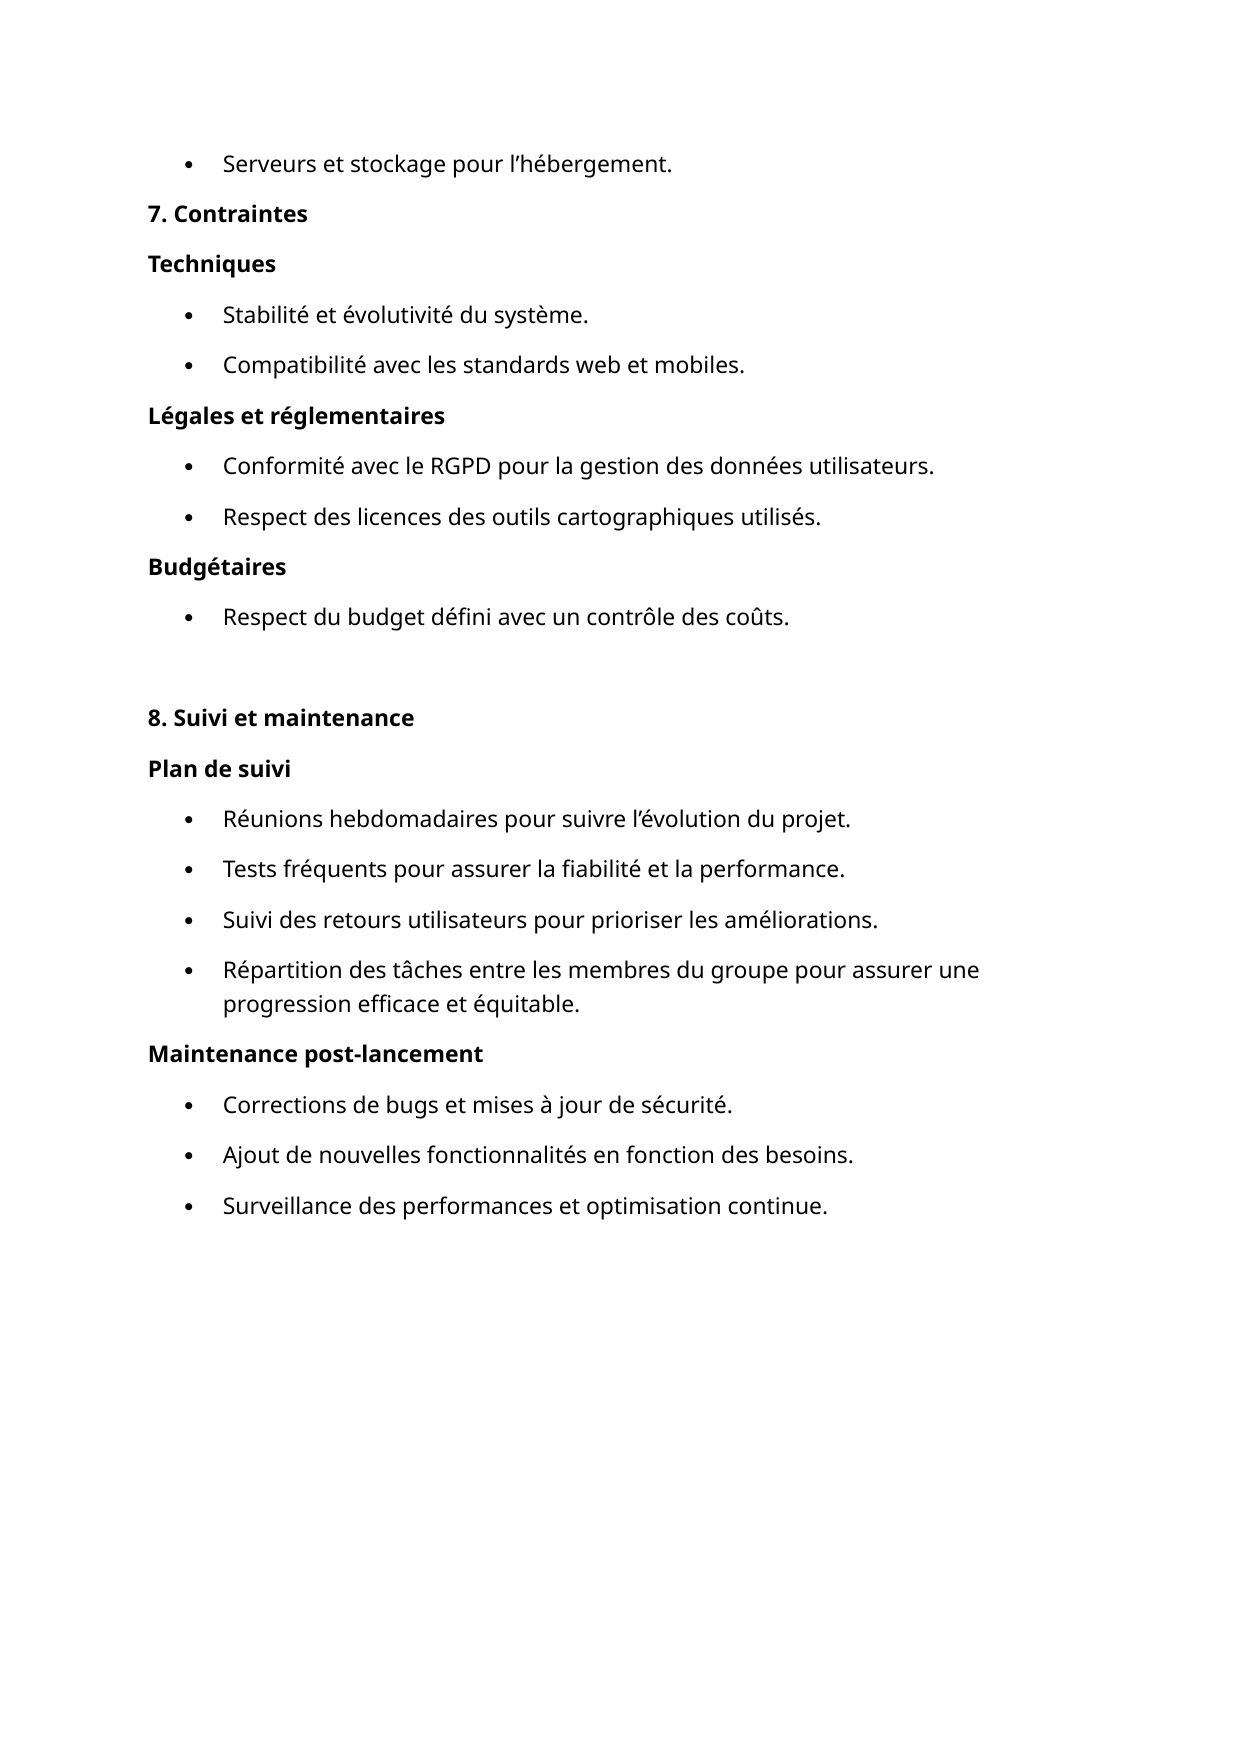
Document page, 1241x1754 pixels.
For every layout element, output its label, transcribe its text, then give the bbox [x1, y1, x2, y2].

list Conformité avec le RGPD pour la gestion des données utilisateurs. [185, 450, 1093, 481]
text 7. Contraintes [148, 198, 1093, 229]
list Réunions hebdomadaires pour suivre l’évolution du projet. [185, 803, 1093, 834]
list Tests fréquents pour assurer la fiabilité et la performance. [185, 853, 1093, 885]
list Répartition des tâches entre les membres du groupe pour assurer une progression efficace et équitable. [185, 954, 1093, 1019]
list Serveurs et stockage pour l’hébergement. [185, 148, 1093, 179]
list Suivi des retours utilisateurs pour prioriser les améliorations. [185, 904, 1093, 935]
list Compatibilité avec les standards web et mobiles. [185, 349, 1093, 381]
text Plan de suivi [148, 753, 1093, 784]
list Stabilité et évolutivité du système. [185, 299, 1093, 330]
text Légales et réglementaires [148, 400, 1093, 431]
list Ajout de nouvelles fonctionnalités en fonction des besoins. [185, 1139, 1093, 1171]
text Techniques [148, 248, 1093, 280]
text 8. Suivi et maintenance [148, 702, 1093, 733]
list Respect du budget défini avec un contrôle des coûts. [185, 601, 1093, 633]
list Respect des licences des outils cartographiques utilisés. [185, 501, 1093, 532]
text Maintenance post-lancement [148, 1038, 1093, 1070]
list Corrections de bugs et mises à jour de sécurité. [185, 1089, 1093, 1120]
list Surveillance des performances et optimisation continue. [185, 1190, 1093, 1221]
text Budgétaires [148, 551, 1093, 582]
